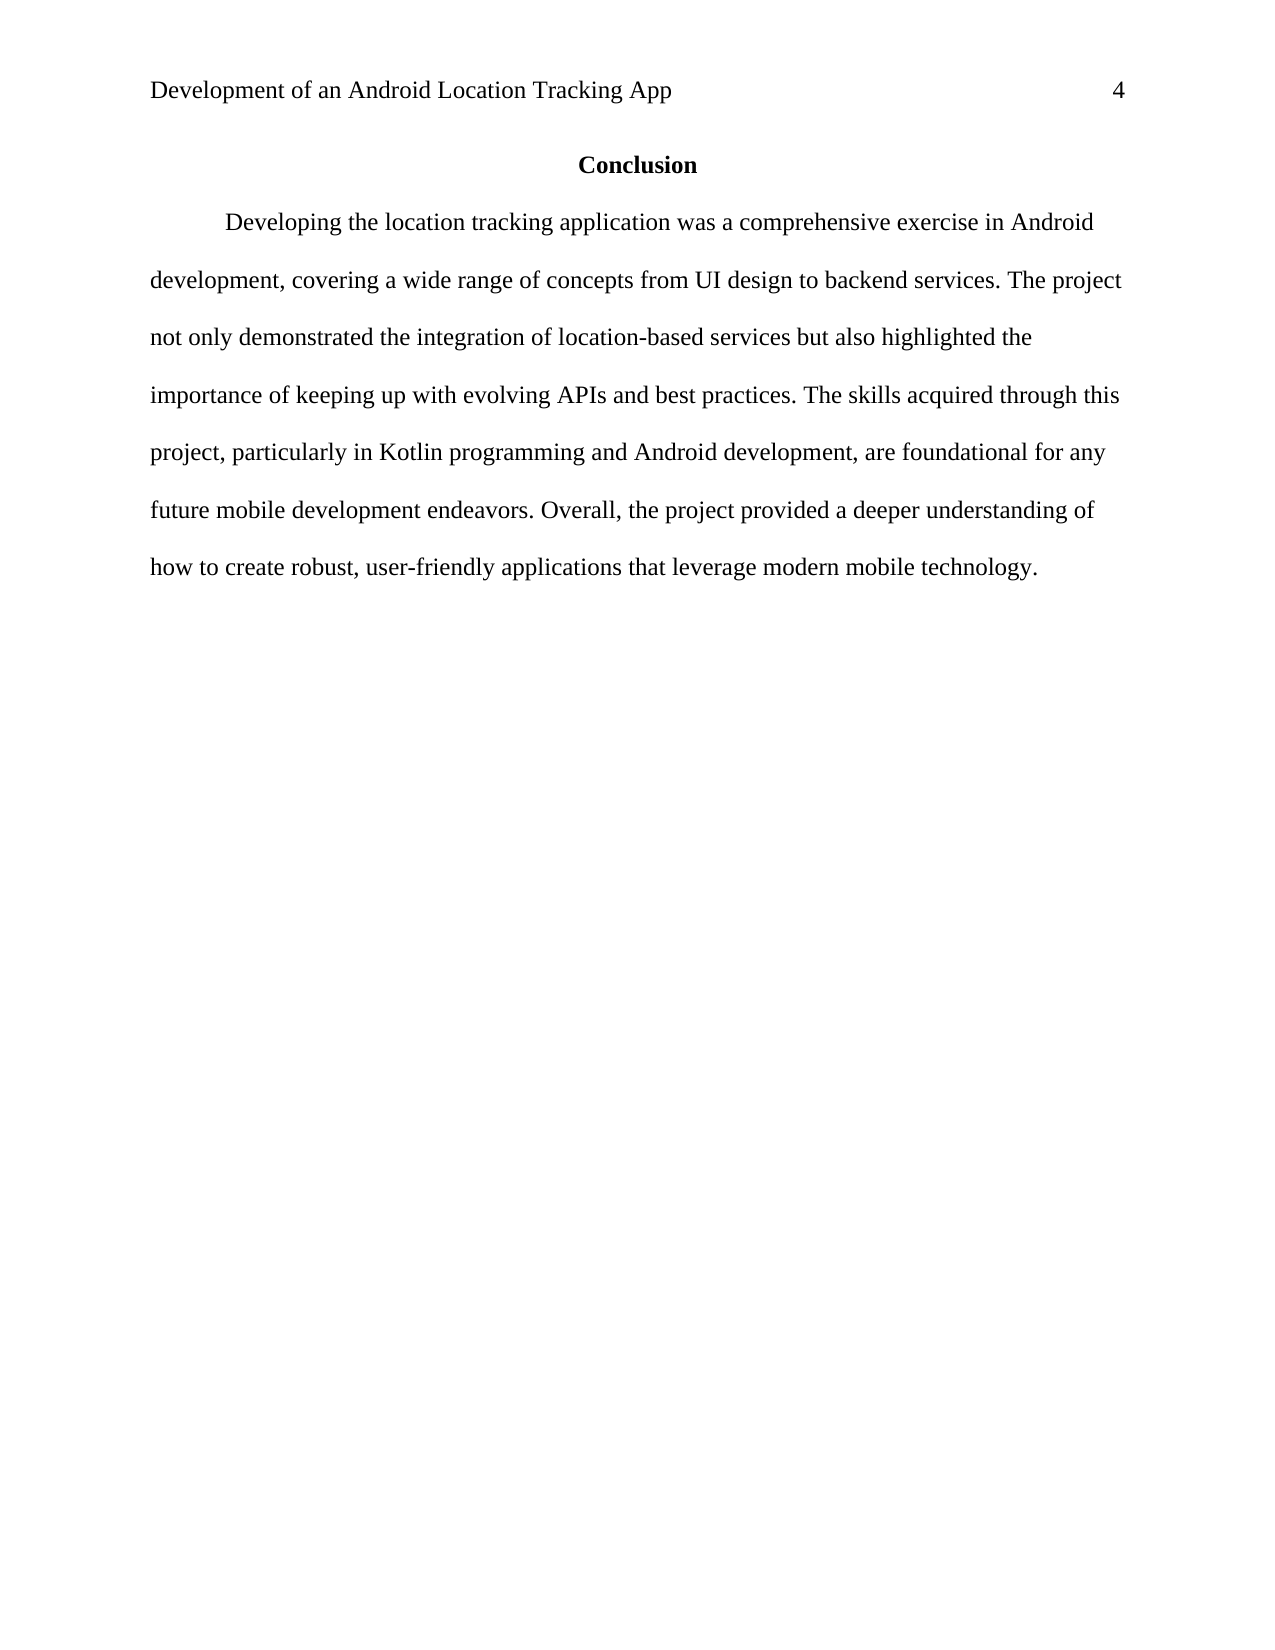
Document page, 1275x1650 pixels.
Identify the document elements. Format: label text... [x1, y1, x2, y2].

text Developing the location tracking application was a comprehensive exercise in Android development, covering a wide range of concepts from UI design to backend services. The project not only demonstrated the integration of location-based services but also highlighted the importance of keeping up with evolving APIs and best practices. The skills acquired through this project, particularly in Kotlin programming and Android development, are foundational for any future mobile development endeavors. Overall, the project provided a deeper understanding of how to create robust, user-friendly applications that leverage modern mobile technology. [150, 207, 1125, 581]
subtitle Conclusion [150, 150, 1125, 179]
